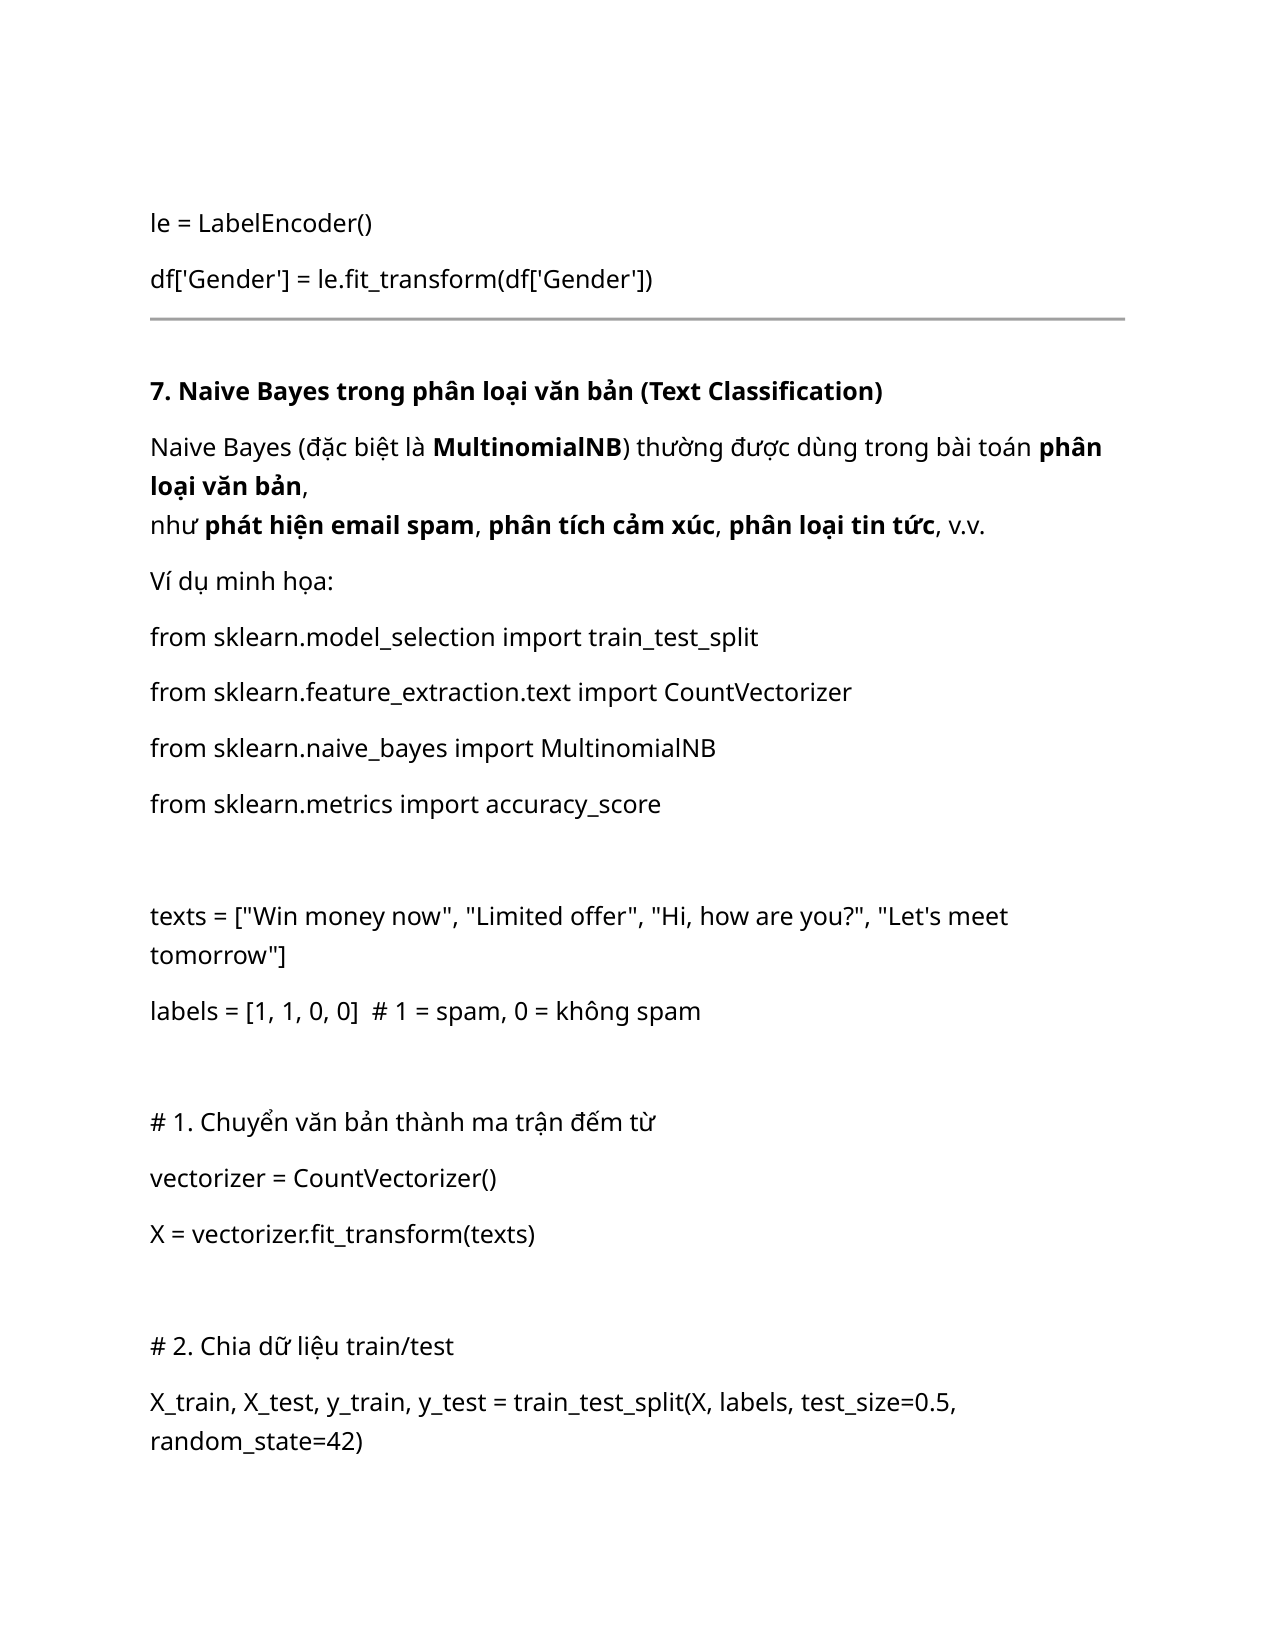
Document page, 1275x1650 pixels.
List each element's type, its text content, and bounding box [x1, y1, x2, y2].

text from sklearn.naive_bayes import MultinomialNB [150, 731, 1125, 765]
text X_train, X_test, y_train, y_test = train_test_split(X, labels, test_size=0.5, random_state=42) [150, 1384, 1125, 1457]
text Naive Bayes (đặc biệt là MultinomialNB) thường được dùng trong bài toán phân loại văn bản, như phát hiện email spam, phân tích cảm xúc, phân loại tin tức, v.v. [150, 429, 1125, 542]
text 7. Naive Bayes trong phân loại văn bản (Text Classification) [150, 373, 1125, 407]
text from sklearn.metrics import accuracy_score [150, 787, 1125, 821]
text texts = ["Win money now", "Limited offer", "Hi, how are you?", "Let's meet tomorrow"] [150, 898, 1125, 972]
text df['Gender'] = le.fit_transform(df['Gender']) [150, 262, 1125, 296]
text from sklearn.model_selection import train_test_split [150, 619, 1125, 653]
text le = LabelEncoder() [150, 206, 1125, 240]
text # 1. Chuyển văn bản thành ma trận đếm từ [150, 1105, 1125, 1139]
text # 2. Chia dữ liệu train/test [150, 1328, 1125, 1362]
text labels = [1, 1, 0, 0] # 1 = spam, 0 = không spam [150, 993, 1125, 1027]
text vectorizer = CountVectorizer() [150, 1161, 1125, 1195]
text from sklearn.feature_extraction.text import CountVectorizer [150, 675, 1125, 709]
text X = vectorizer.fit_transform(texts) [150, 1217, 1125, 1251]
text Ví dụ minh họa: [150, 563, 1125, 597]
